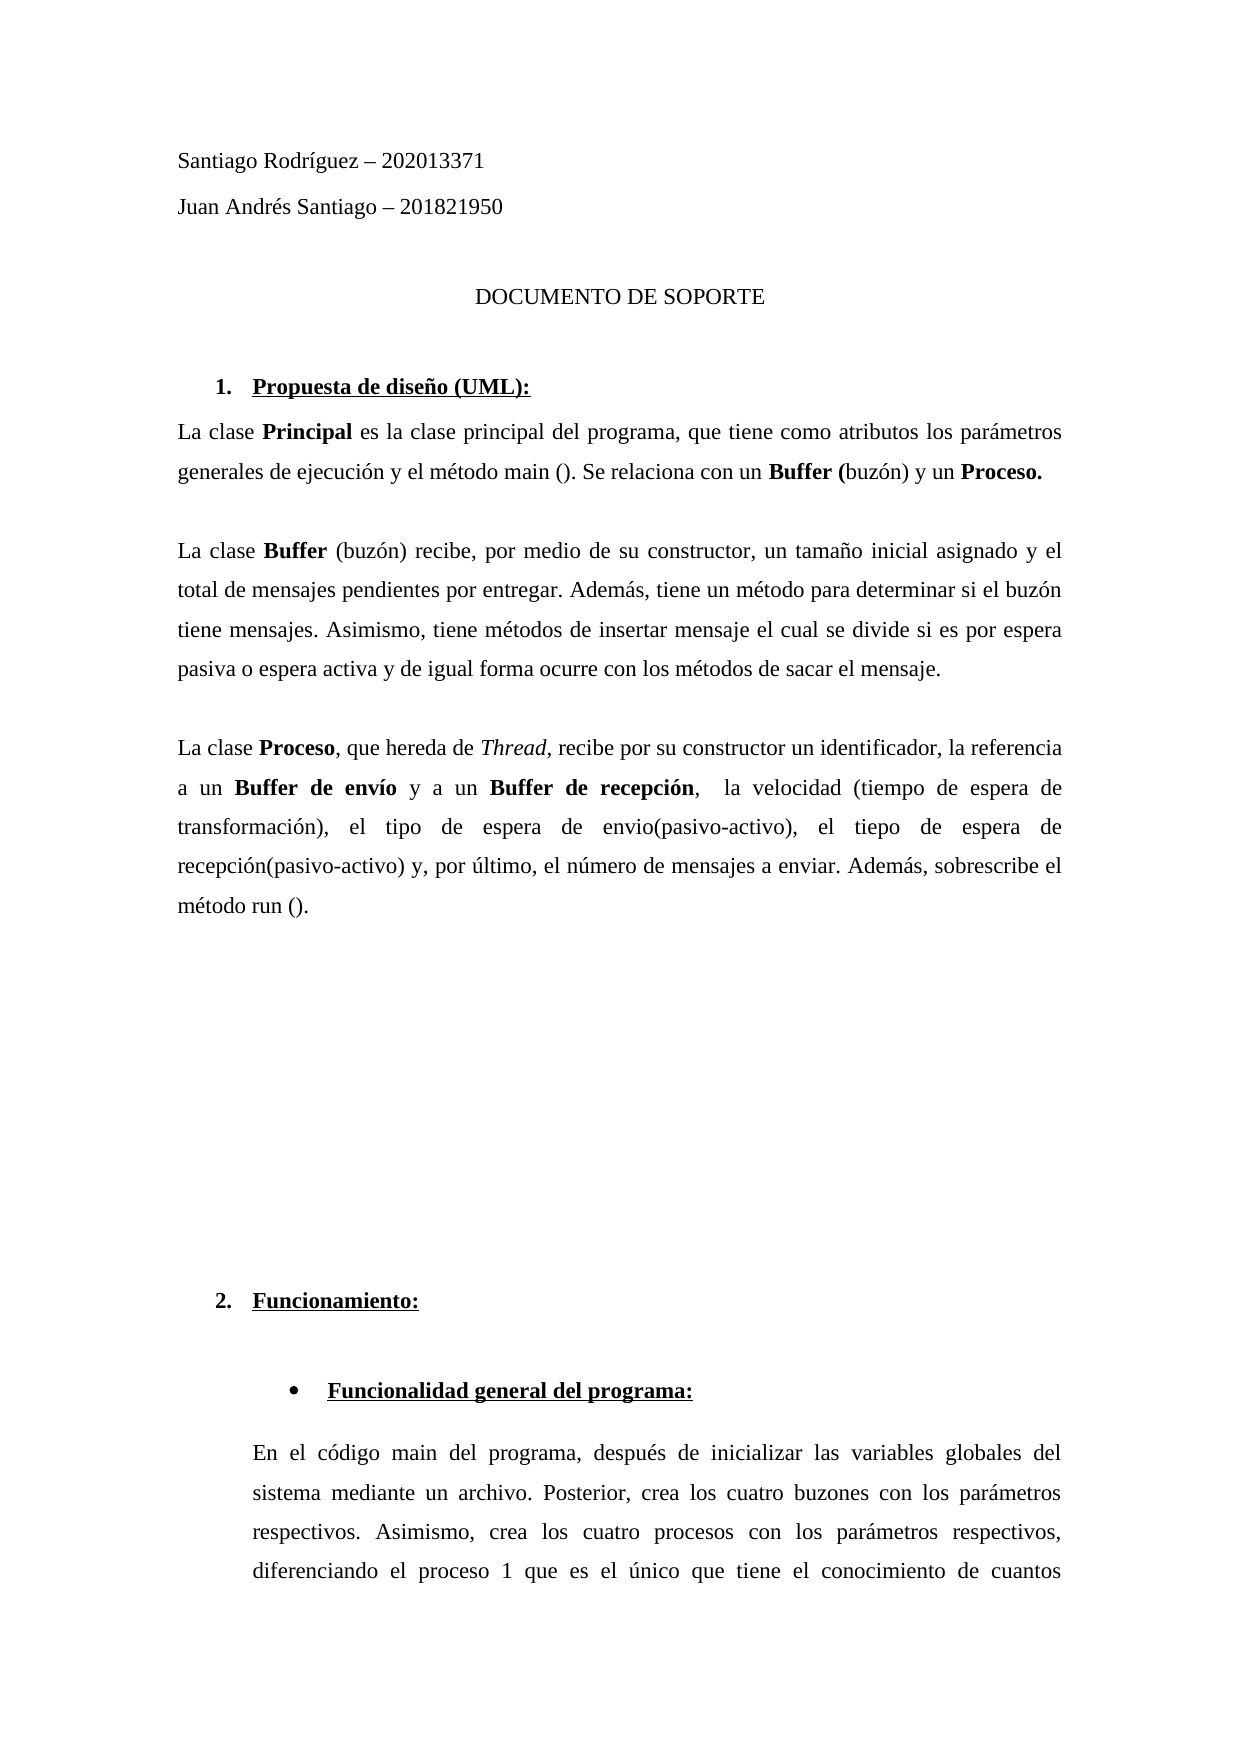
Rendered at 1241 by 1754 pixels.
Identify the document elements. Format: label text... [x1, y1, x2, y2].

list Funcionamiento: [215, 1287, 1063, 1313]
text DOCUMENTO DE SOPORTE [177, 283, 1063, 309]
text Santiago Rodríguez – 202013371 [177, 148, 1063, 174]
list Propuesta de diseño (UML): [215, 373, 1063, 399]
text La clase Buffer (buzón) recibe, por medio de su constructor, un tamaño inicial asignado y el total de mensajes pendientes por entregar. Además, tiene un método para determinar si el buzón tiene mensajes. Asimismo, tiene métodos de insertar mensaje el cual se divide si es por espera pasiva o espera activa y de igual forma ocurre con los métodos de sacar el mensaje. [177, 537, 1063, 681]
text La clase Proceso, que hereda de Thread, recibe por su constructor un identificador, la referencia a un Buffer de envío y a un Buffer de recepción, la velocidad (tiempo de espera de transformación), el tipo de espera de envio(pasivo-activo), el tiepo de espera de recepción(pasivo-activo) y, por último, el número de mensajes a enviar. Además, sobrescribe el método run (). [177, 734, 1063, 918]
text Juan Andrés Santiago – 201821950 [177, 193, 1063, 219]
list Funcionalidad general del programa: [290, 1377, 1063, 1403]
text La clase Principal es la clase principal del programa, que tiene como atributos los parámetros generales de ejecución y el método main (). Se relaciona con un Buffer (buzón) y un Proceso. [177, 418, 1063, 484]
